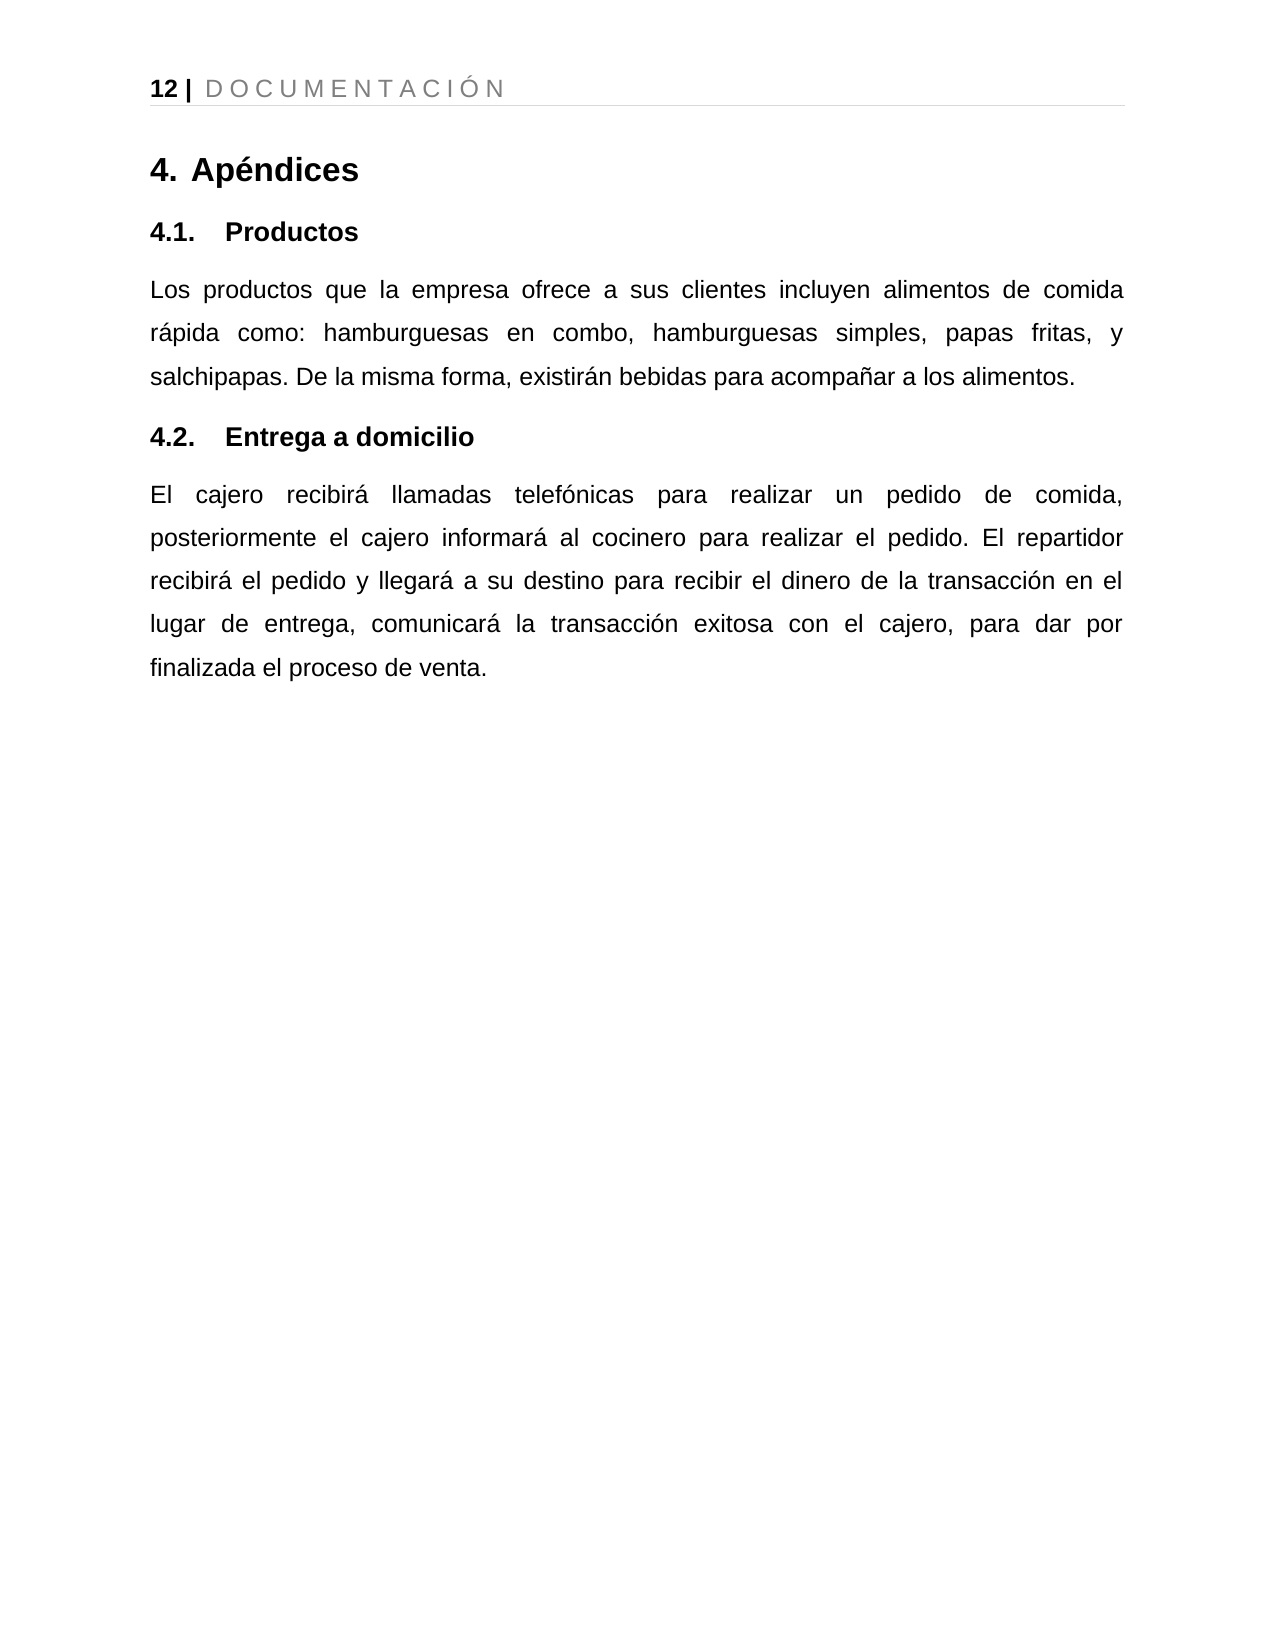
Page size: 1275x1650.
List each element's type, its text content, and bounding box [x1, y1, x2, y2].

text El cajero recibirá llamadas telefónicas para realizar un pedido de comida, posteriormente el cajero informará al cocinero para realizar el pedido. El repartidor recibirá el pedido y llegará a su destino para recibir el dinero de la transacción en el lugar de entrega, comunicará la transacción exitosa con el cajero, para dar por finalizada el proceso de venta. [150, 480, 1125, 681]
subtitle Entrega a domicilio [150, 421, 1125, 452]
text Los productos que la empresa ofrece a sus clientes incluyen alimentos de comida rápida como: hamburguesas en combo, hamburguesas simples, papas fritas, y salchipapas. De la misma forma, existirán bebidas para acompañar a los alimentos. [150, 275, 1125, 390]
subtitle Productos [150, 216, 1125, 248]
subtitle Apéndices [150, 150, 1125, 188]
